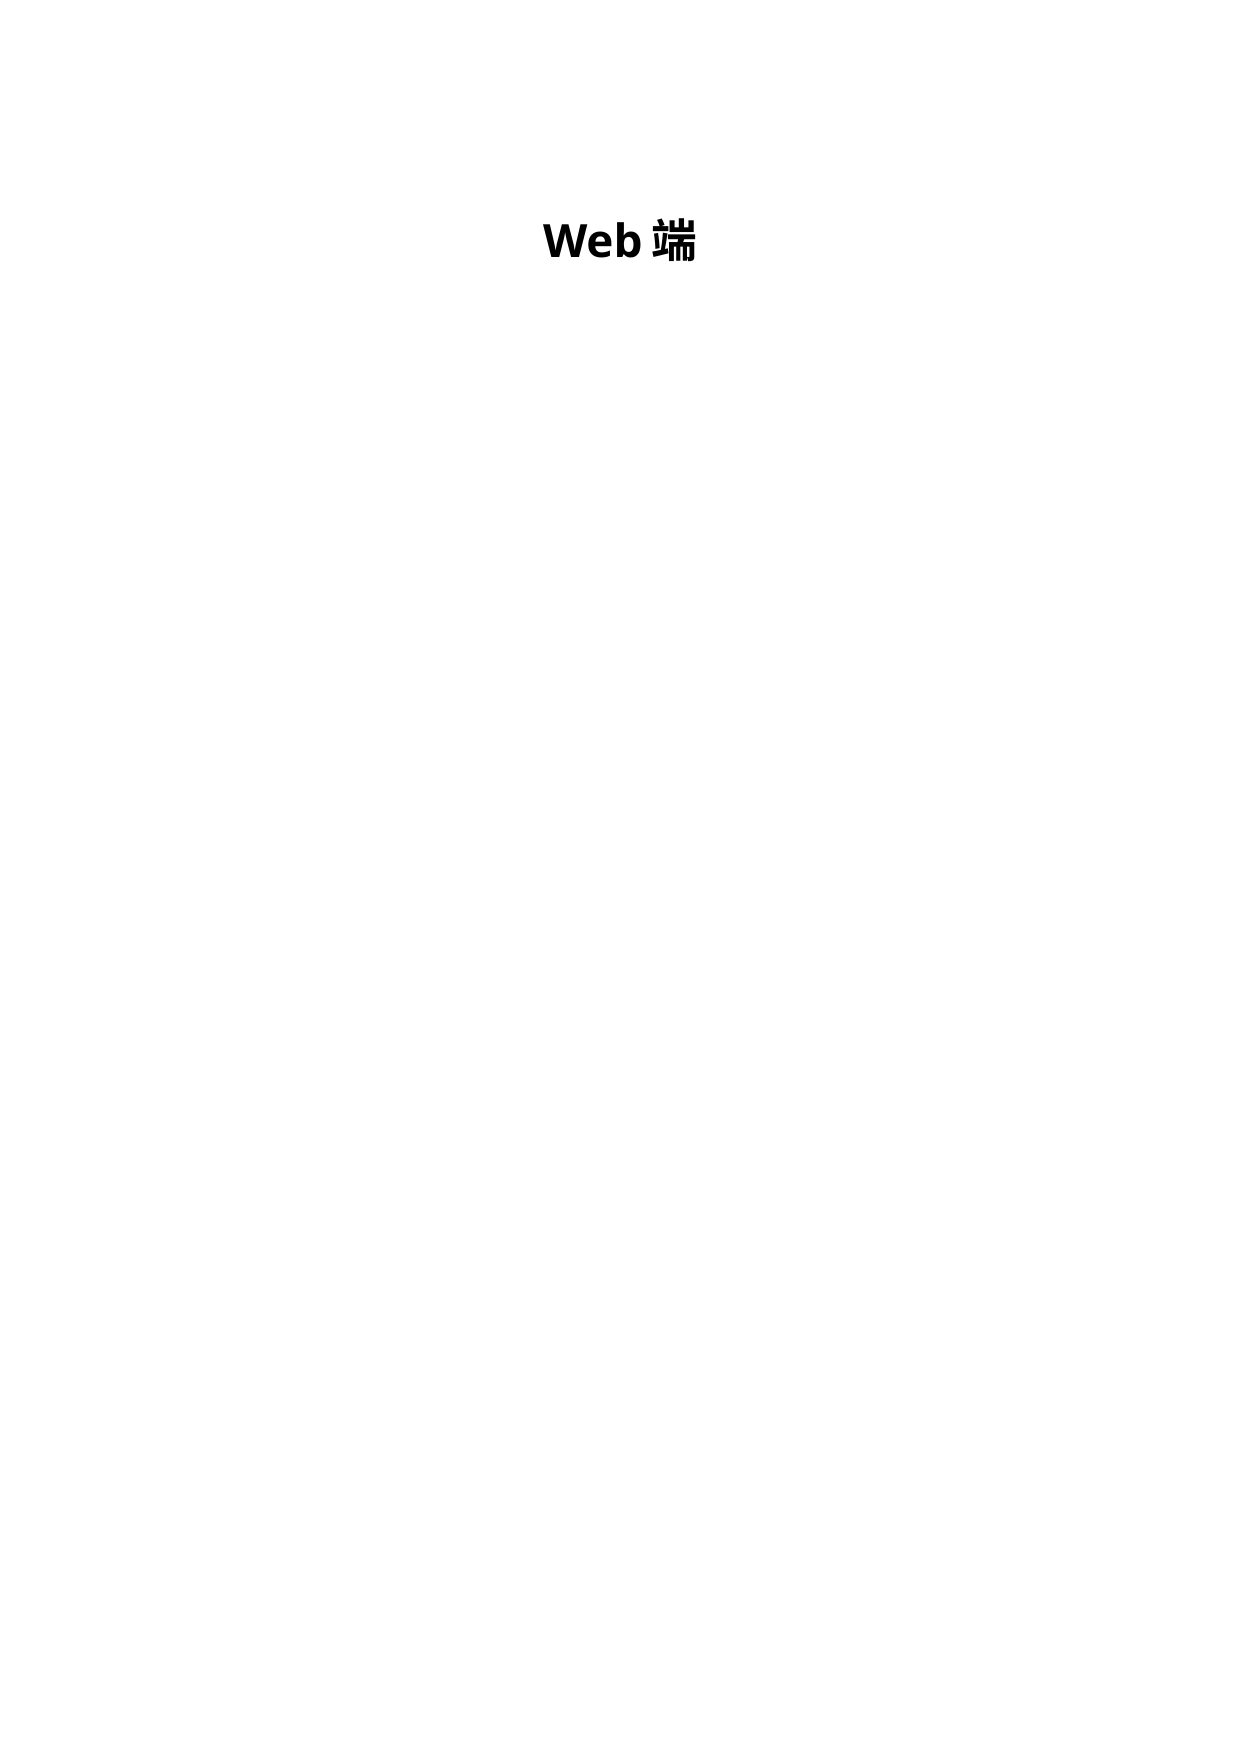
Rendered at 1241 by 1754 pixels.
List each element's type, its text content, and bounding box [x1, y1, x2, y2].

subtitle Web端 [187, 189, 1053, 287]
